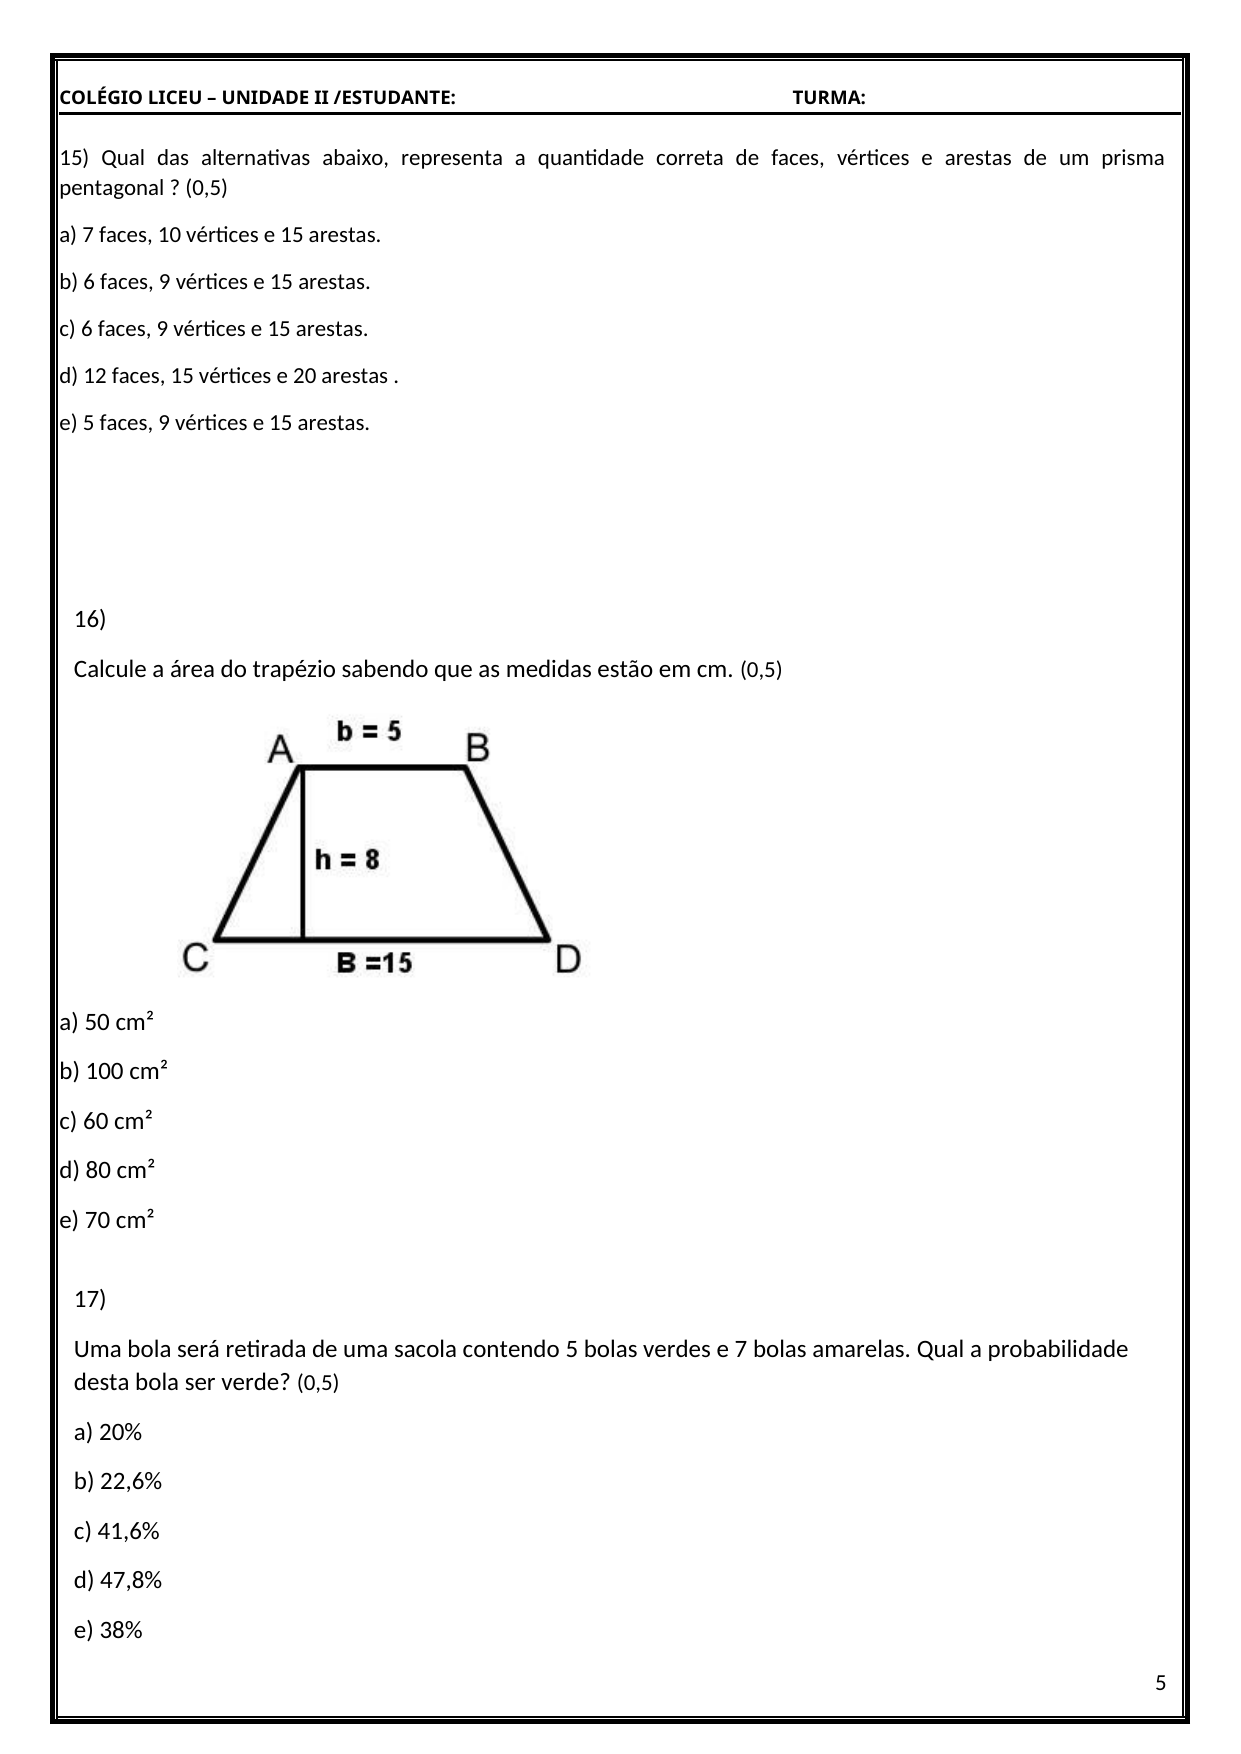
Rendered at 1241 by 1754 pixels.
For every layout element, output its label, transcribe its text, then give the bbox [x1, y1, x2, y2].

text e) 70 cm² [59, 1204, 1167, 1265]
picture [177, 702, 603, 987]
text 17) Parte superior do formulário [74, 1283, 1167, 1314]
text 15) Qual das alternativas abaixo, representa a quantidade correta de faces, vértices e arestas de um prisma pentagonal ? (0,5) [59, 143, 1167, 201]
text d) 47,8% [74, 1564, 1167, 1595]
text c) 41,6% [74, 1515, 1167, 1545]
text a) 20% [74, 1416, 1167, 1446]
text b) 6 faces, 9 vértices e 15 arestas. [59, 267, 1167, 295]
text c) 6 faces, 9 vértices e 15 arestas. [59, 314, 1167, 342]
text d) 80 cm² [59, 1154, 1167, 1185]
text d) 12 faces, 15 vértices e 20 arestas . [59, 361, 1167, 389]
text e) 5 faces, 9 vértices e 15 arestas. [59, 408, 1167, 436]
text Uma bola será retirada de uma sacola contendo 5 bolas verdes e 7 bolas amarelas. Qual a probabilidade desta bola ser verde? (0,5) [74, 1333, 1167, 1397]
text e) 38% [74, 1614, 1167, 1644]
text c) 60 cm² [59, 1105, 1167, 1135]
text b) 22,6% [74, 1465, 1167, 1496]
text Calcule a área do trapézio sabendo que as medidas estão em cm. (0,5) [74, 653, 1167, 683]
text 16) Parte inferior do formulário [74, 603, 1167, 634]
text a) 7 faces, 10 vértices e 15 arestas. [59, 220, 1167, 248]
text a) 50 cm² [59, 1006, 1167, 1036]
text b) 100 cm² [59, 1055, 1167, 1086]
